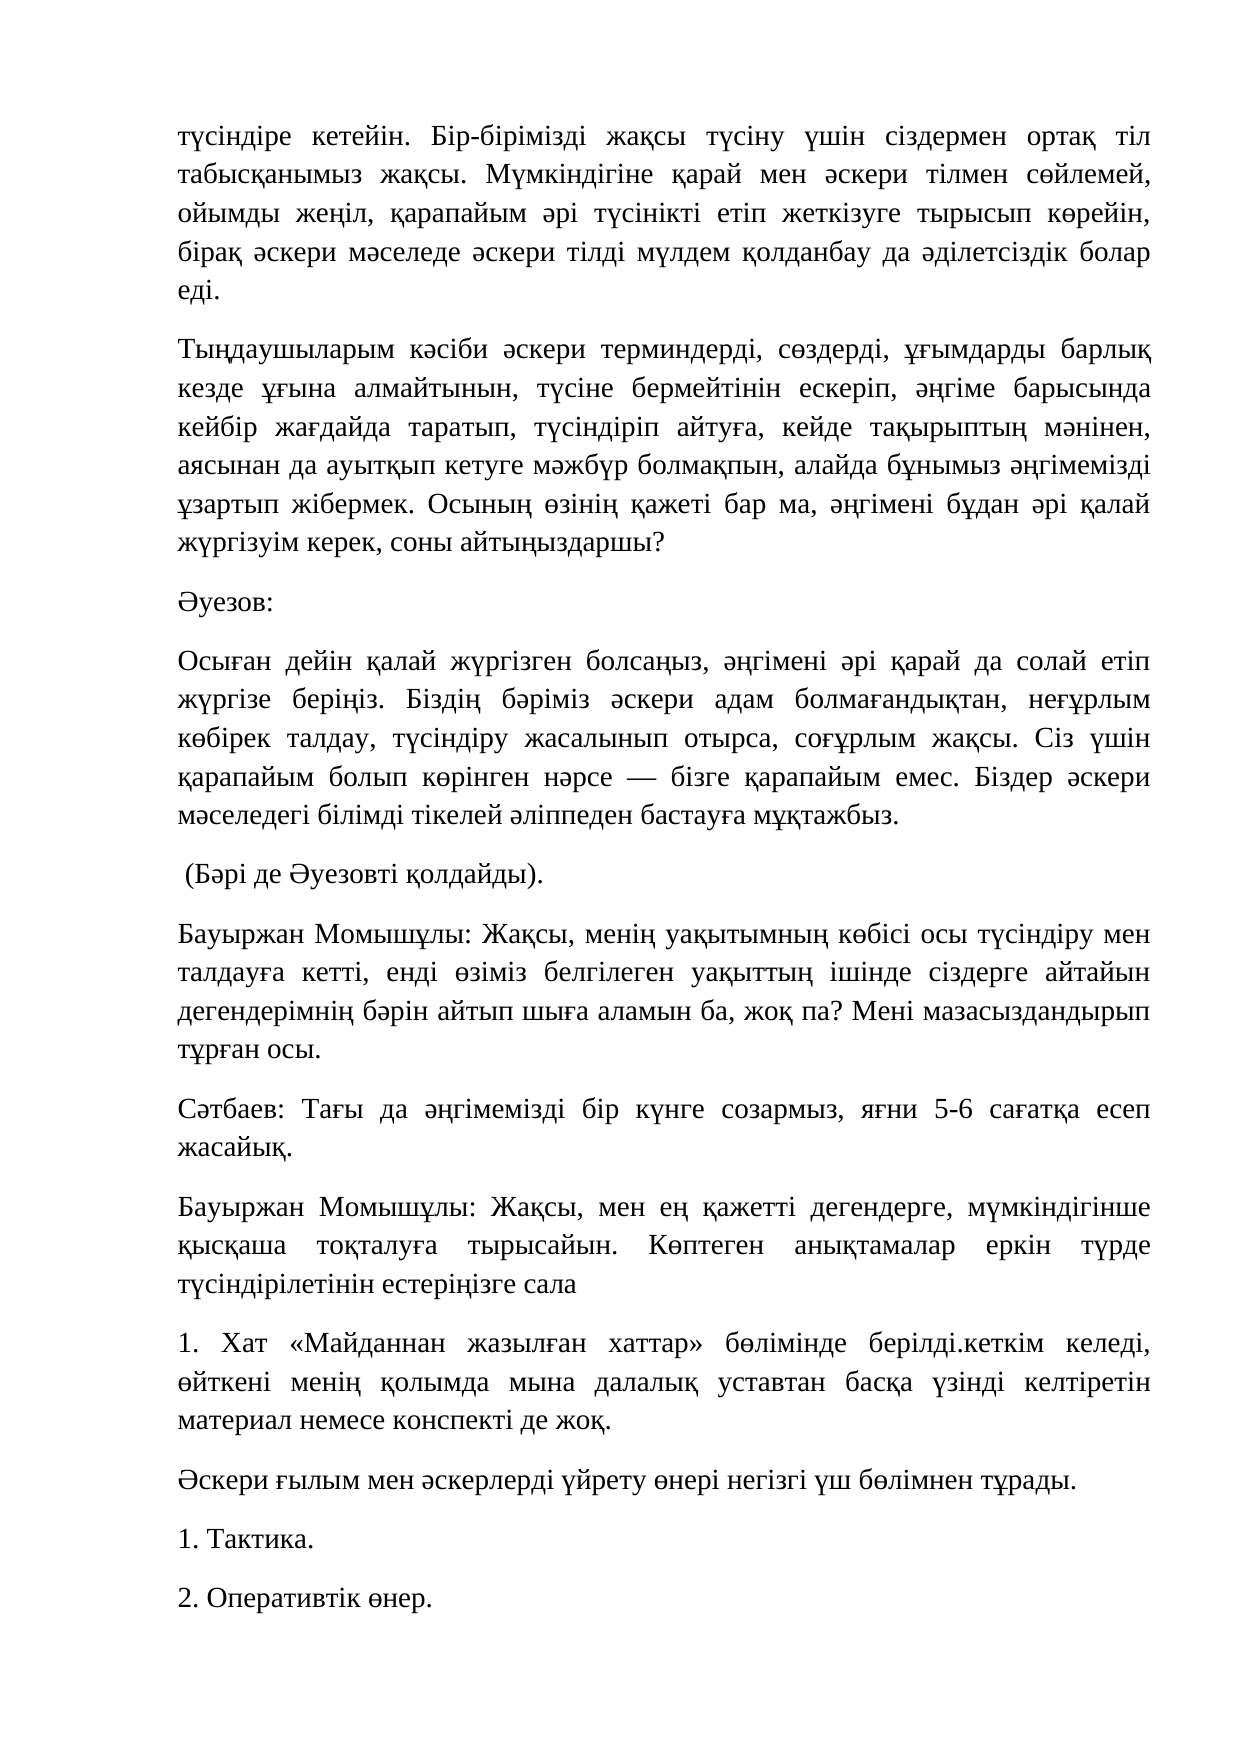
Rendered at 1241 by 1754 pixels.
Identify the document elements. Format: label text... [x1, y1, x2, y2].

text Әскери ғылым мен әскерлерді үйрету өнері негізгі үш бөлімнен тұрады. [177, 1462, 1152, 1495]
text Осыған дейін қалай жүргізген болсаңыз, әңгімені әрі қарай да солай етіп жүргізе беріңіз. Біздің бәріміз әскери адам болмағандықтан, неғұрлым көбірек талдау, түсіндіру жасалынып отырса, соғұрлым жақсы. Сіз үшін қарапайым болып көрінген нәрсе — бізге қарапайым емес. Біздер әскери мәселедегі білімді тікелей әліппеден бастауға мұқтажбыз. [177, 643, 1152, 831]
text Тыңдаушыларым кәсіби әскери терминдерді, сөздерді, ұғымдарды барлық кезде ұғына алмайтынын, түсіне бермейтінін ескеріп, әңгіме барысында кейбір жағдайда таратып, түсіндіріп айтуға, кейде тақырыптың мәнінен, аясынан да ауытқып кетуге мәжбүр болмақпын, алайда бұнымыз әңгімемізді ұзартып жібермек. Осының өзінің қажеті бар ма, әңгімені бұдан әрі қалай жүргізуім керек, соны айтыңыздаршы? [177, 332, 1152, 558]
text Бауыржан Момышұлы: Жақсы, мен ең қажетті дегендерге, мүмкіндігінше қысқаша тоқталуға тырысайын. Көптеген анықтамалар еркін түрде түсіндірілетінін естеріңізге сала [177, 1189, 1152, 1299]
text (Бәрі де Әуезовті қолдайды). [177, 857, 1152, 890]
text 1. Хат «Майданнан жазылған хаттар» бөлімінде берілді.кеткім келеді, өйткені менің қолымда мына далалық уставтан басқа үзінді келтіретін материал немесе конспекті де жоқ. [177, 1325, 1152, 1436]
text 1. Тактика. [177, 1521, 1152, 1555]
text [177, 118, 1152, 306]
text 2. Оперативтік өнер. [177, 1581, 1152, 1614]
text Әуезов: [177, 584, 1152, 617]
text Бауыржан Момышұлы: Жақсы, менің уақытымның көбісі осы түсіндіру мен талдауға кетті, енді өзіміз белгілеген уақыттың ішінде сіздерге айтайын дегендерімнің бәрін айтып шыға аламын ба, жоқ па? Мені мазасыздандырып тұрған осы. [177, 916, 1152, 1065]
text Сәтбаев: Тағы да әңгімемізді бір күнге созармыз, яғни 5-6 сағатқа есеп жасайық. [177, 1091, 1152, 1163]
